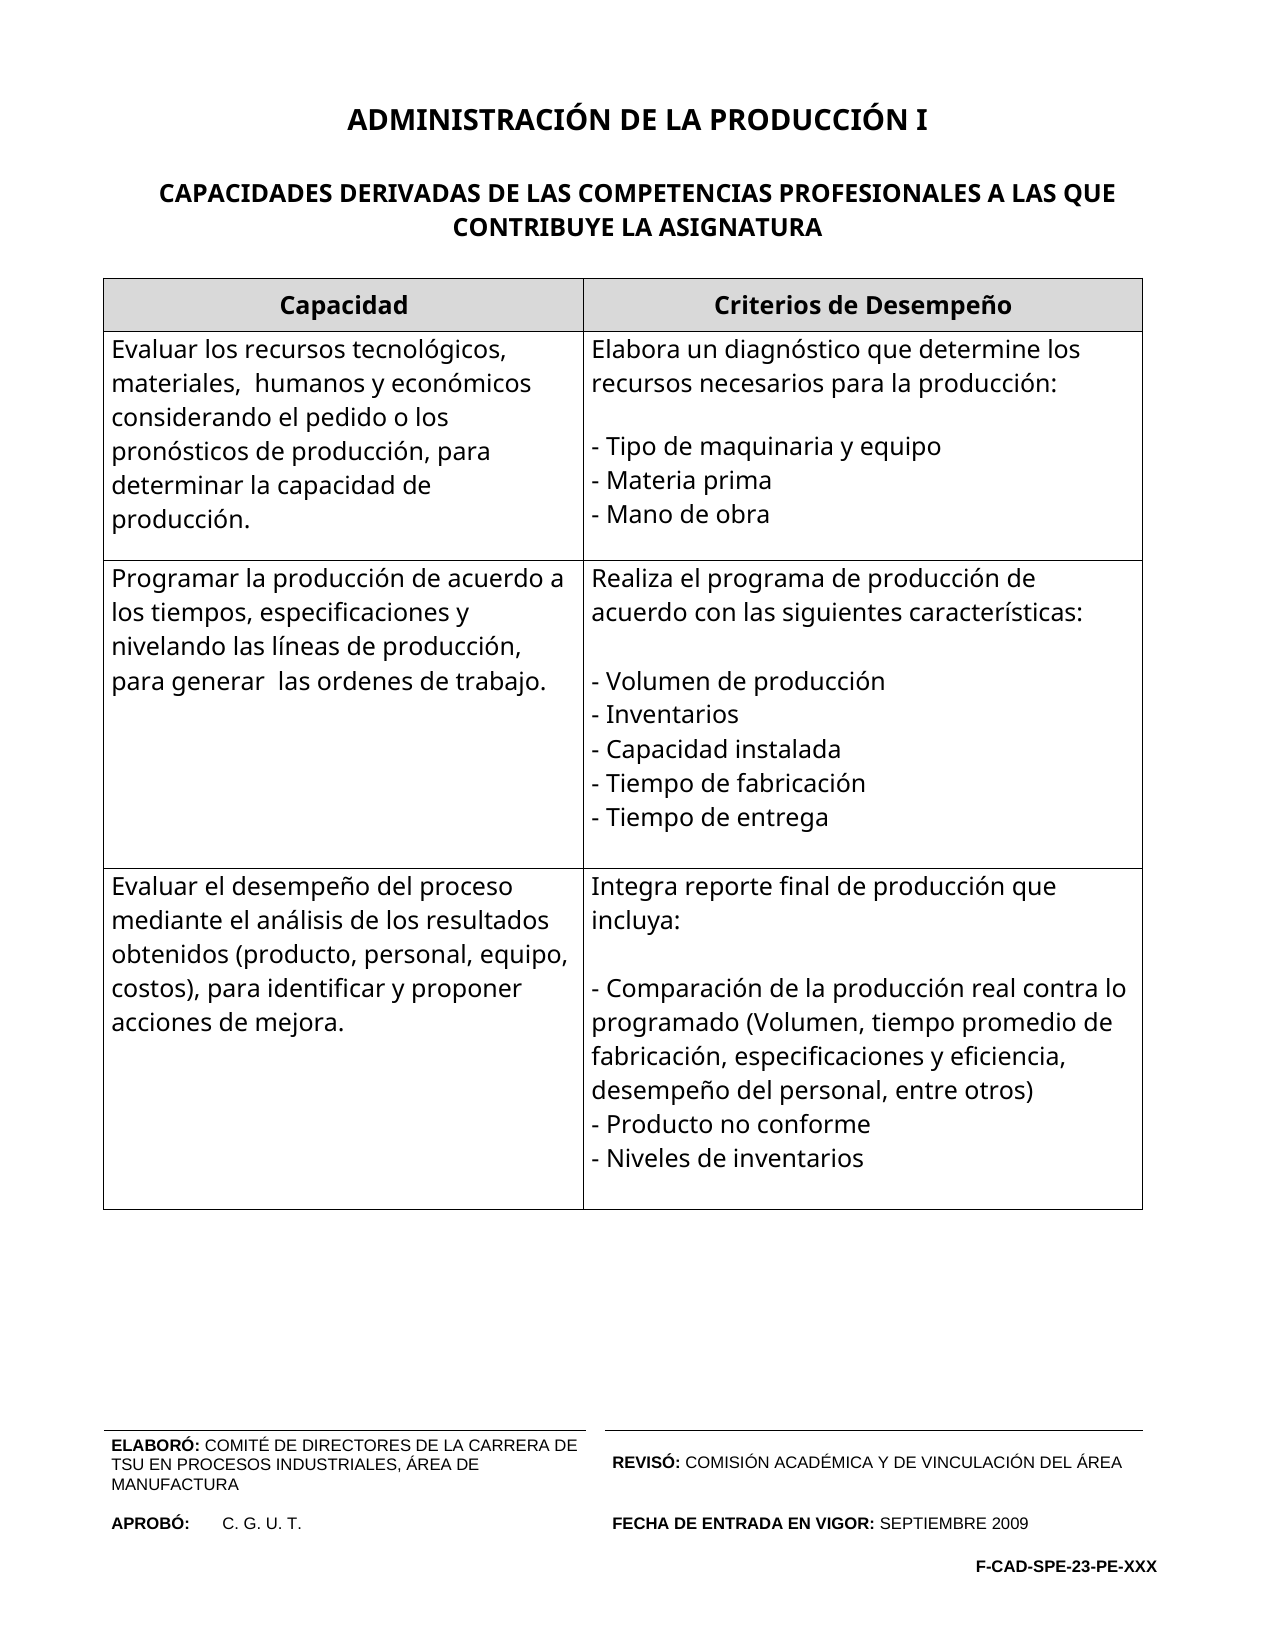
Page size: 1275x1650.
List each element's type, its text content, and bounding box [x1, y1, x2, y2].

table_cell Elabora un diagnóstico que determine los recursos necesarios para la producción: - Tipo de maquinaria y equipo - Materia prima - Mano de obra [584, 332, 1142, 560]
table_cell Integra reporte final de producción que incluya: - Comparación de la producción real contra lo programado (Volumen, tiempo promedio de fabricación, especificaciones y eficiencia, desempeño del personal, entre otros) - Producto no conforme - Niveles de inventarios [584, 869, 1142, 1209]
table_cell Realiza el programa de producción de acuerdo con las siguientes características: - Volumen de producción - Inventarios - Capacidad instalada - Tiempo de fabricación - Tiempo de entrega [584, 561, 1142, 867]
table_header Criterios de Desempeño [584, 279, 1142, 331]
table_cell Evaluar el desempeño del proceso mediante el análisis de los resultados obtenidos (producto, personal, equipo, costos), para identificar y proponer acciones de mejora. [104, 869, 583, 1209]
table_cell Programar la producción de acuerdo a los tiempos, especificaciones y nivelando las líneas de producción, para generar las ordenes de trabajo. [104, 561, 583, 867]
table_header Capacidad [104, 279, 583, 331]
text CAPACIDADES DERIVADAS DE LAS COMPETENCIAS PROFESIONALES A LAS QUE CONTRIBUYE LA ASIGNATURA [118, 175, 1157, 243]
subtitle ADMINISTRACIÓN DE LA PRODUCCIÓN I [118, 99, 1157, 138]
table_cell Evaluar los recursos tecnológicos, materiales, humanos y económicos considerando el pedido o los pronósticos de producción, para determinar la capacidad de producción. [104, 332, 583, 560]
